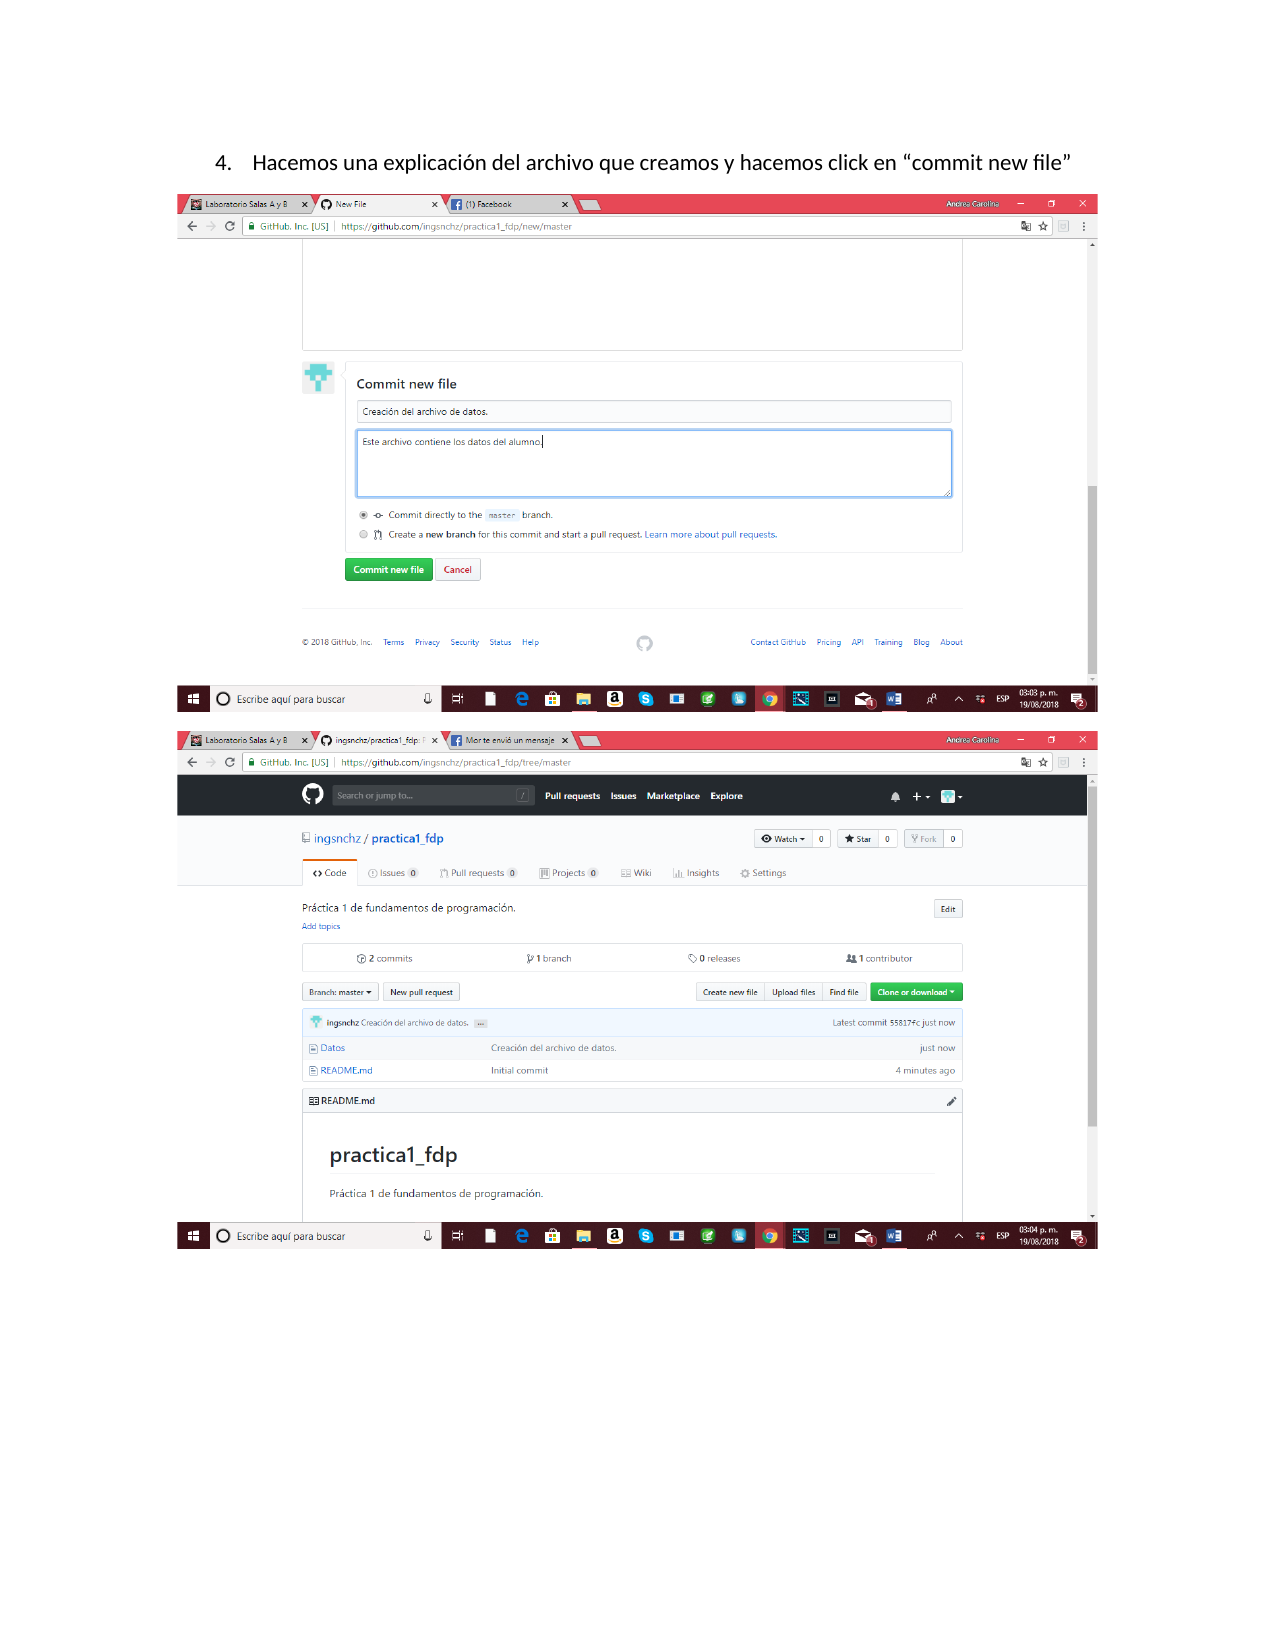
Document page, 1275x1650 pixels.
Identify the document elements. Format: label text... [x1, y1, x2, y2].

picture [177, 194, 1098, 712]
picture [177, 731, 1098, 1249]
list Hacemos una explicación del archivo que creamos y hacemos click en “commit new file” [215, 148, 1098, 176]
